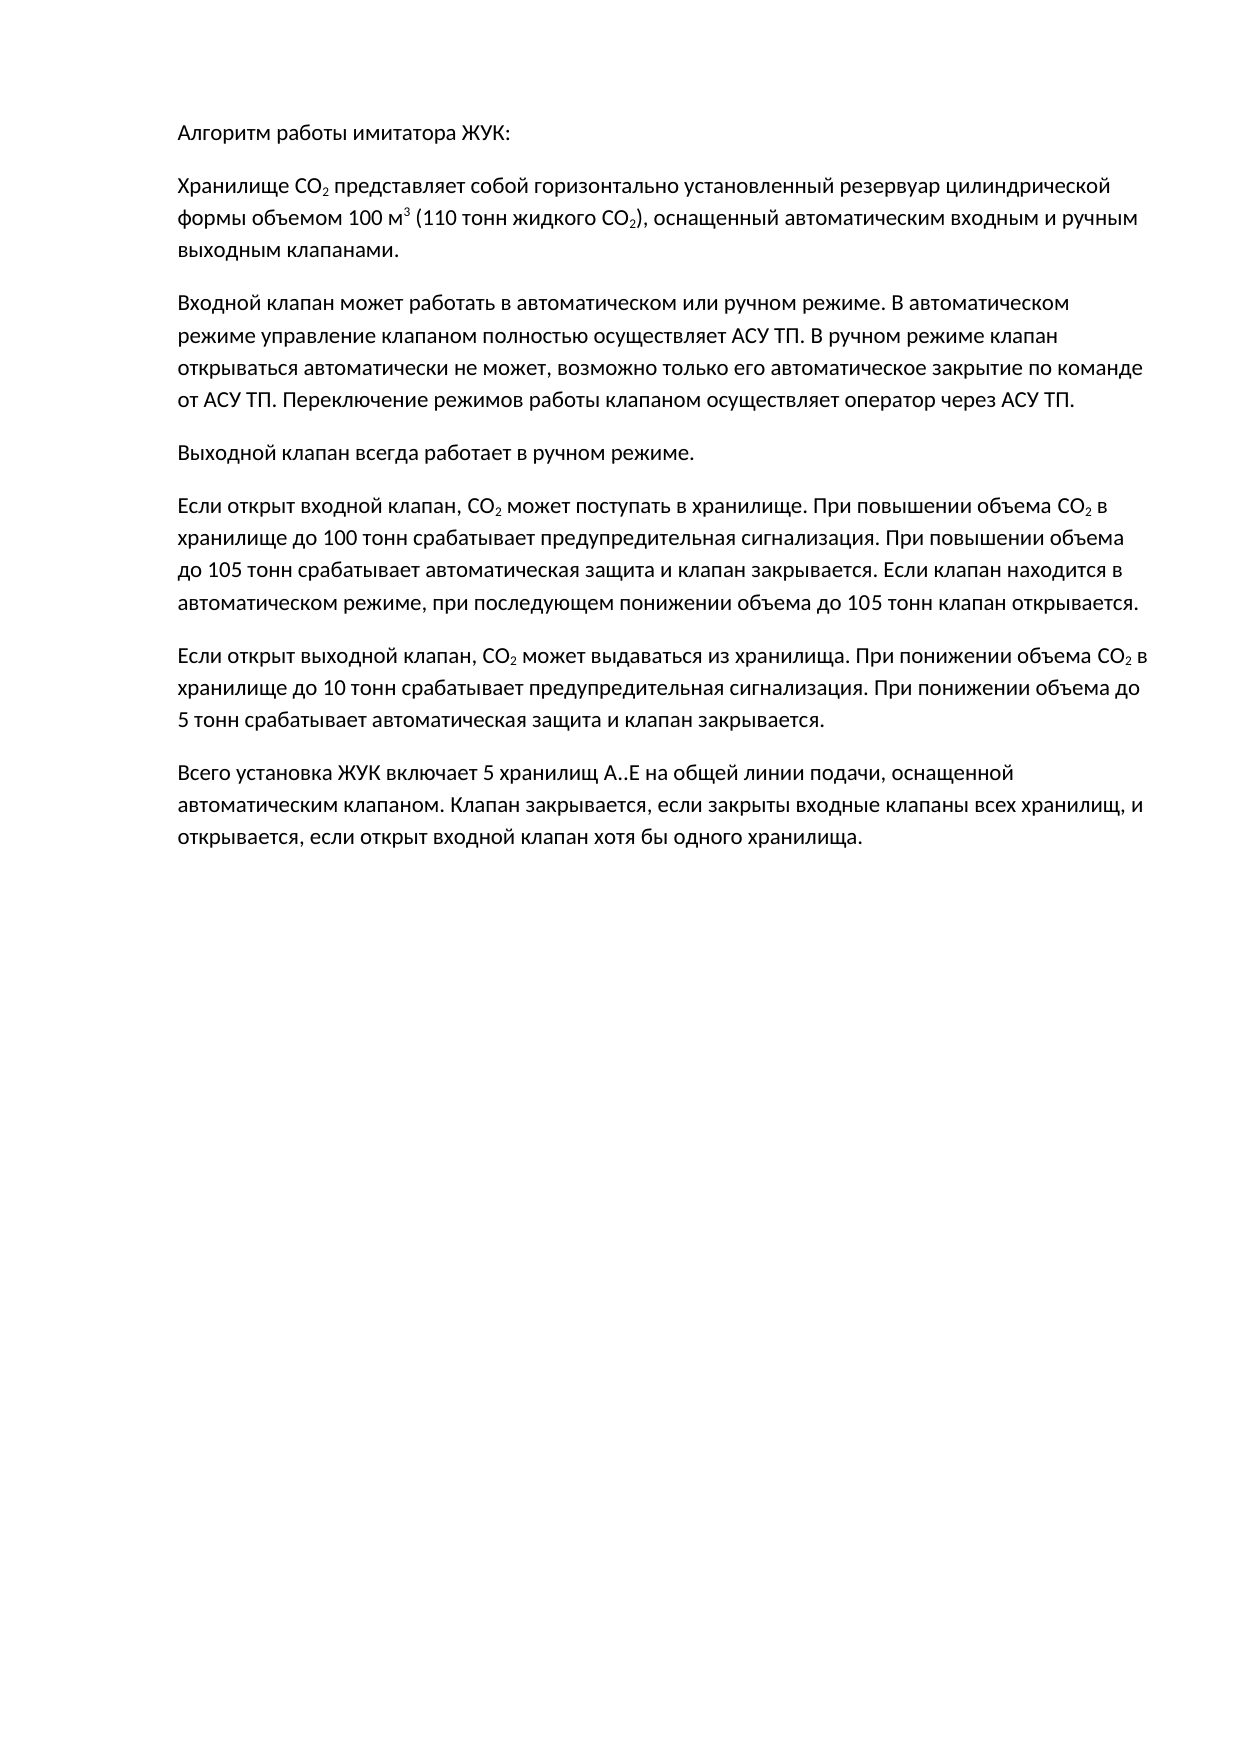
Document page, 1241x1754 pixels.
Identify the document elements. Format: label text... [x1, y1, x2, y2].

text Если открыт выходной клапан, CO2 может выдаваться из хранилища. При понижении объема CO2 в хранилище до 10 тонн срабатывает предупредительная сигнализация. При понижении объема до 5 тонн срабатывает автоматическая защита и клапан закрывается. [177, 641, 1152, 733]
text Выходной клапан всегда работает в ручном режиме. [177, 438, 1152, 466]
text Хранилище CO2 представляет собой горизонтально установленный резервуар цилиндрической формы объемом 100 м3 (110 тонн жидкого CO2), оснащенный автоматическим входным и ручным выходным клапанами. [177, 171, 1152, 263]
text Всего установка ЖУК включает 5 хранилищ A..E на общей линии подачи, оснащенной автоматическим клапаном. Клапан закрывается, если закрыты входные клапаны всех хранилищ, и открывается, если открыт входной клапан хотя бы одного хранилища. [177, 758, 1152, 851]
text Если открыт входной клапан, CO2 может поступать в хранилище. При повышении объема CO2 в хранилище до 100 тонн срабатывает предупредительная сигнализация. При повышении объема до 105 тонн срабатывает автоматическая защита и клапан закрывается. Если клапан находится в автоматическом режиме, при последующем понижении объема до 105 тонн клапан открывается. [177, 491, 1152, 616]
text Алгоритм работы имитатора ЖУК: [177, 118, 1152, 146]
text Входной клапан может работать в автоматическом или ручном режиме. В автоматическом режиме управление клапаном полностью осуществляет АСУ ТП. В ручном режиме клапан открываться автоматически не может, возможно только его автоматическое закрытие по команде от АСУ ТП. Переключение режимов работы клапаном осуществляет оператор через АСУ ТП. [177, 288, 1152, 413]
